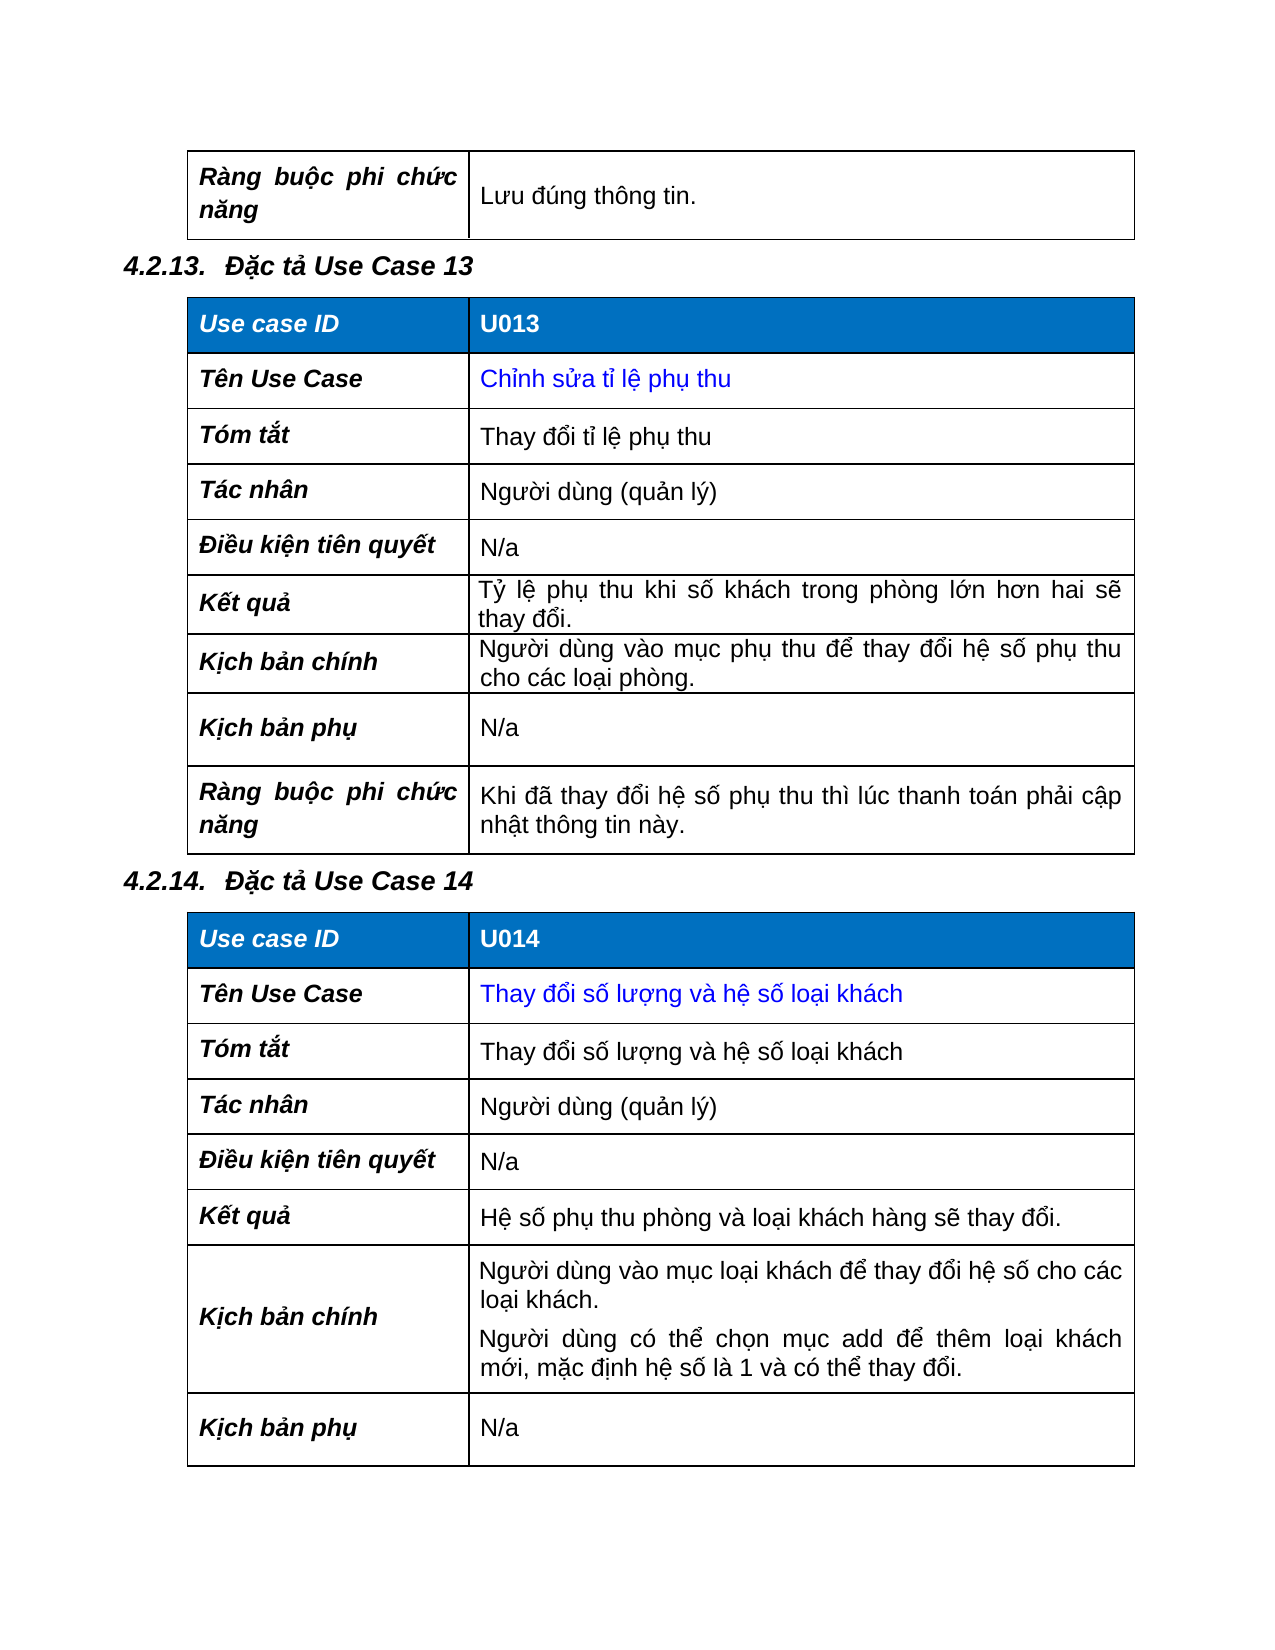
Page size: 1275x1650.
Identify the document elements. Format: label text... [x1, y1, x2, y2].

table_cell Tên Use Case [188, 354, 468, 408]
table_cell Người dùng (quản lý) [470, 1080, 1134, 1133]
table_cell Tỷ lệ phụ thu khi số khách trong phòng lớn hơn hai sẽ thay đổi. [470, 576, 1134, 633]
table_cell Ràng buộc phi chức năng [188, 767, 468, 853]
table_cell Người dùng vào mục phụ thu để thay đổi hệ số phụ thu cho các loại phòng. [470, 635, 1134, 692]
table_cell N/a [470, 520, 1134, 574]
table_cell Điều kiện tiên quyết [188, 1135, 468, 1189]
table_header U013 [470, 298, 1134, 352]
table_cell Thay đổi số lượng và hệ số loại khách [470, 969, 1134, 1022]
table_cell Chỉnh sửa tỉ lệ phụ thu [470, 354, 1134, 408]
table_cell Tác nhân [188, 1080, 468, 1133]
table_cell Kịch bản phụ [188, 1394, 468, 1465]
table_header Lưu đúng thông tin. [470, 152, 1134, 238]
table_header Use case ID [188, 913, 468, 967]
table_cell Kết quả [188, 576, 468, 633]
table_cell Khi đã thay đổi hệ số phụ thu thì lúc thanh toán phải cập nhật thông tin này. [470, 767, 1134, 853]
table_cell Tóm tắt [188, 409, 468, 463]
table_cell Hệ số phụ thu phòng và loại khách hàng sẽ thay đổi. [470, 1190, 1134, 1244]
table_cell Tên Use Case [188, 969, 468, 1022]
table_cell N/a [470, 1394, 1134, 1465]
table_cell Điều kiện tiên quyết [188, 520, 468, 574]
table_cell Kịch bản chính [188, 1246, 468, 1392]
table_cell Kết quả [188, 1190, 468, 1244]
table_cell Tác nhân [188, 465, 468, 518]
list Đặc tả Use Case 14 [206, 865, 1125, 897]
table_cell N/a [470, 1135, 1134, 1189]
table_header U014 [470, 913, 1134, 967]
table_cell Người dùng (quản lý) [470, 465, 1134, 518]
table_cell Thay đổi số lượng và hệ số loại khách [470, 1024, 1134, 1078]
table_cell Người dùng vào mục loại khách để thay đổi hệ số cho các loại khách. Người dùng có thể chọn mục add để thêm loại khách mới, mặc định hệ số là 1 và có thể thay đổi. [470, 1246, 1134, 1392]
table_cell Thay đổi tỉ lệ phụ thu [470, 409, 1134, 463]
list Đặc tả Use Case 13 [206, 250, 1125, 282]
table_cell Kịch bản chính [188, 635, 468, 692]
table_header Ràng buộc phi chức năng [188, 152, 468, 238]
table_cell Kịch bản phụ [188, 694, 468, 765]
table_header Use case ID [188, 298, 468, 352]
table_cell N/a [470, 694, 1134, 765]
table_cell Tóm tắt [188, 1024, 468, 1078]
